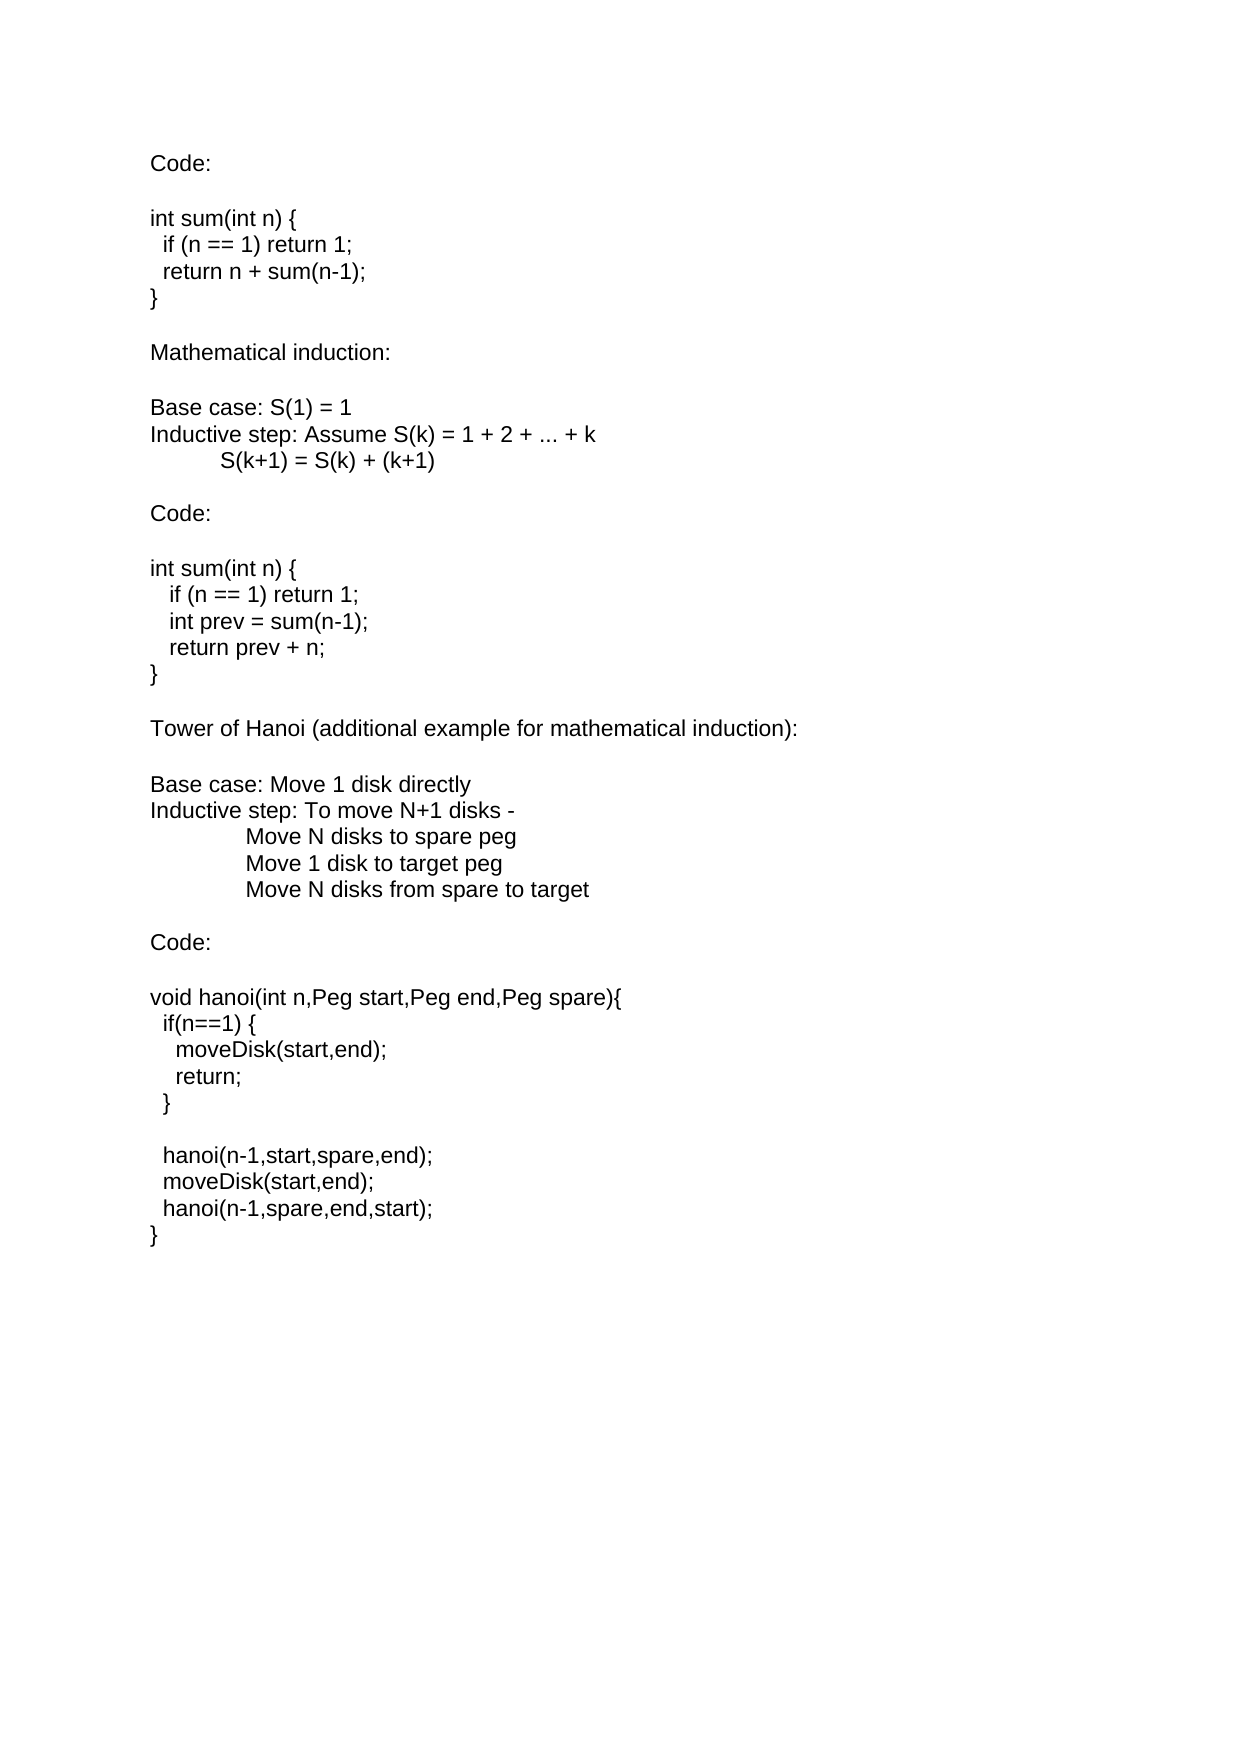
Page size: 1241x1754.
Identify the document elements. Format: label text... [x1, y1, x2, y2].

text } [150, 1221, 1090, 1247]
text Mathematical induction: [150, 339, 1090, 366]
text void hanoi(int n,Peg start,Peg end,Peg spare){ [150, 984, 1090, 1010]
text S(k+1) = S(k) + (k+1) [150, 447, 1090, 473]
text Inductive step: Assume S(k) = 1 + 2 + ... + k [150, 421, 1090, 447]
text int prev = sum(n-1); [150, 608, 1090, 634]
text if (n == 1) return 1; [150, 231, 1090, 258]
text moveDisk(start,end); [150, 1168, 1090, 1194]
text } [150, 284, 1090, 311]
text return prev + n; [150, 634, 1090, 660]
text Base case: Move 1 disk directly [150, 771, 1090, 797]
text Move N disks from spare to target [150, 876, 1090, 902]
text Tower of Hanoi (additional example for mathematical induction): [150, 715, 1090, 742]
text Inductive step: To move N+1 disks - [150, 797, 1090, 823]
text if(n==1) { [150, 1010, 1090, 1036]
text hanoi(n-1,start,spare,end); [150, 1142, 1090, 1168]
text if (n == 1) return 1; [150, 581, 1090, 608]
text int sum(int n) { [150, 205, 1090, 231]
text Move 1 disk to target peg [150, 849, 1090, 876]
text return; [150, 1063, 1090, 1089]
text return n + sum(n-1); [150, 258, 1090, 284]
text } [150, 660, 1090, 687]
text hanoi(n-1,spare,end,start); [150, 1194, 1090, 1221]
text moveDisk(start,end); [150, 1036, 1090, 1063]
text } [150, 1089, 1090, 1116]
text Move N disks to spare peg [150, 823, 1090, 849]
text Base case: S(1) = 1 [150, 394, 1090, 421]
text Code: [150, 150, 1090, 176]
text Code: [150, 500, 1090, 526]
text int sum(int n) { [150, 555, 1090, 581]
text Code: [150, 929, 1090, 955]
